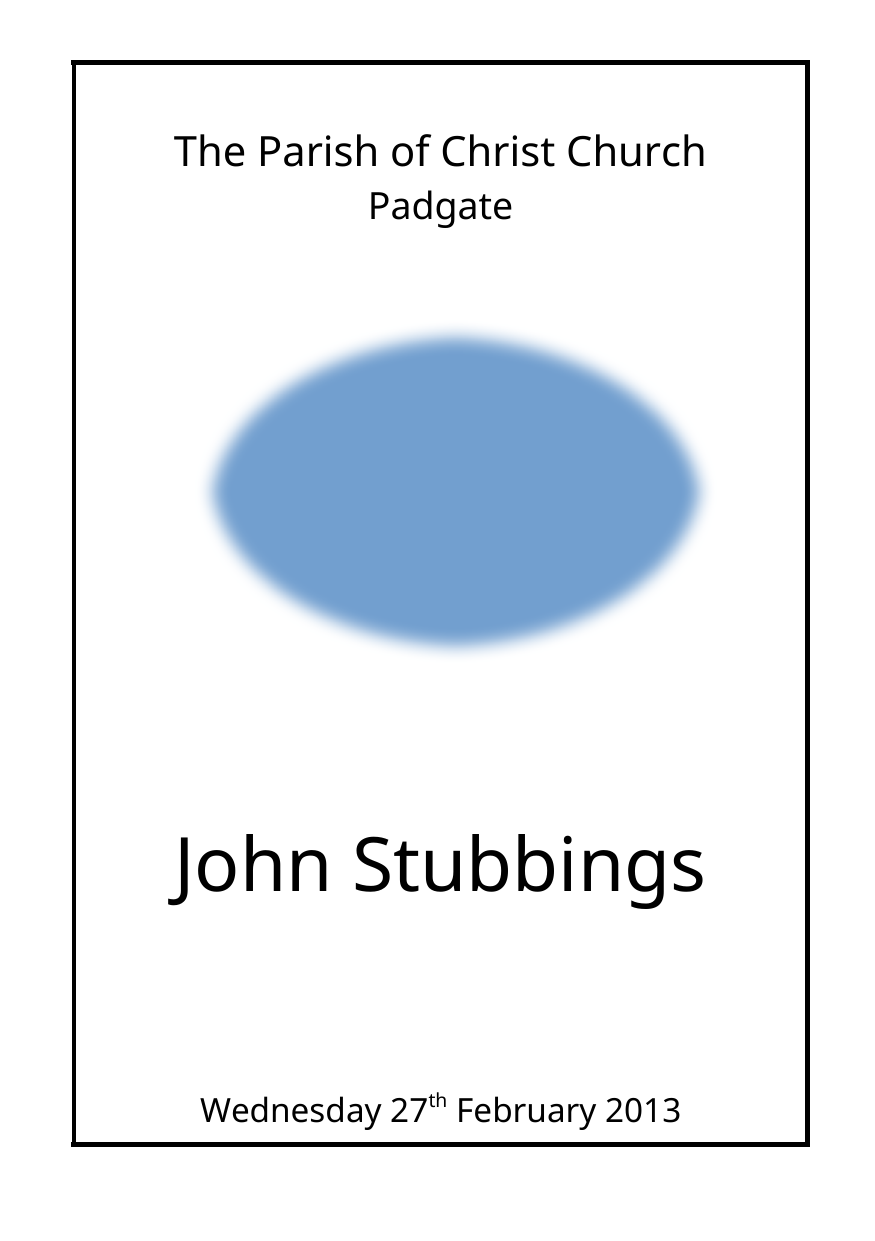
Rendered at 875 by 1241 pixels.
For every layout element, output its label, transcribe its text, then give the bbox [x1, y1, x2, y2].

text John Stubbings [76, 806, 805, 913]
text Padgate [76, 174, 805, 230]
text Wednesday 27th February 2013 [76, 1082, 805, 1132]
subtitle The Parish of Christ Church [76, 117, 805, 174]
